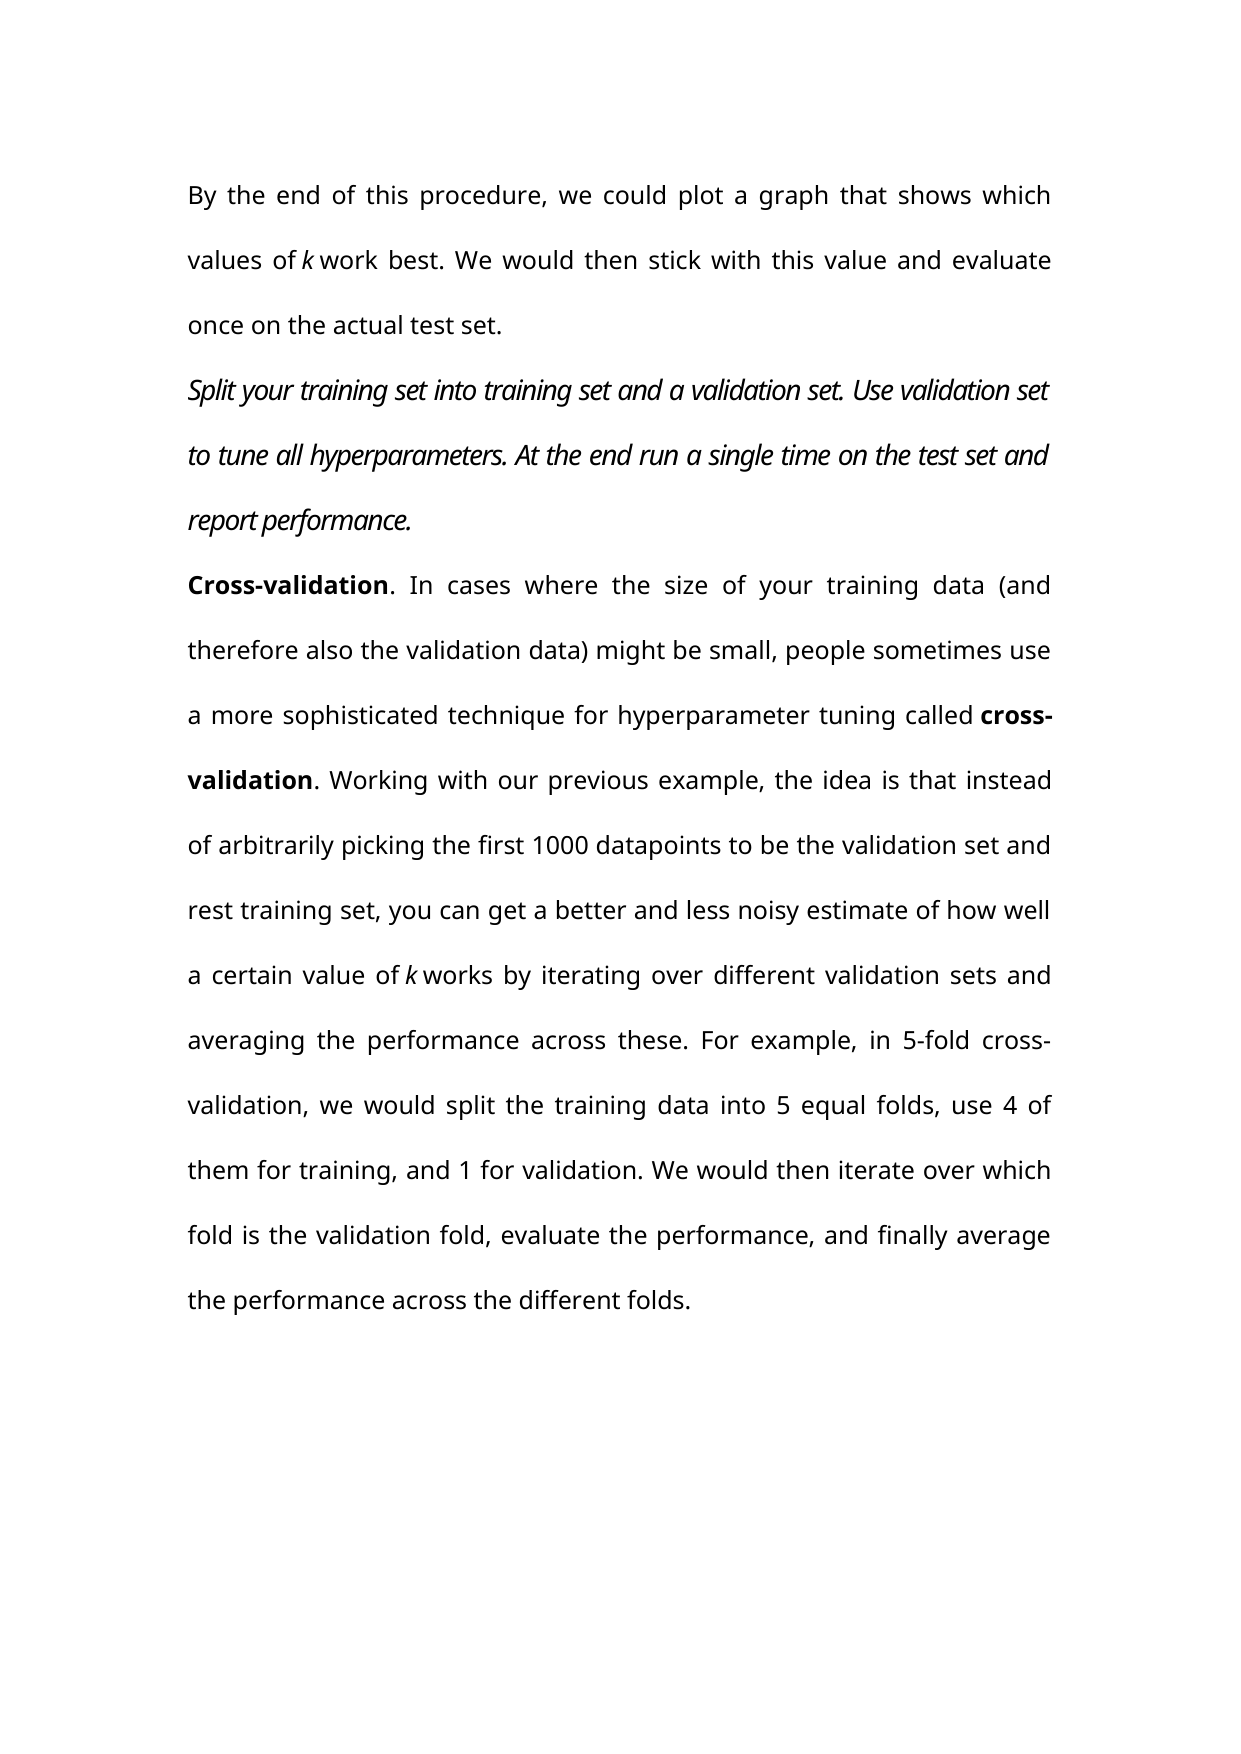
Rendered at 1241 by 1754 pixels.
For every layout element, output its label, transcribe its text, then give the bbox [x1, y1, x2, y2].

text Split your training set into training set and a validation set. Use validation set to tune all hyperparameters. At the end run a single time on the test set and report performance. [187, 357, 1053, 552]
text Cross-validation. In cases where the size of your training data (and therefore also the validation data) might be small, people sometimes use a more sophisticated technique for hyperparameter tuning called cross-validation. Working with our previous example, the idea is that instead of arbitrarily picking the first 1000 datapoints to be the validation set and rest training set, you can get a better and less noisy estimate of how well a certain value of k works by iterating over different validation sets and averaging the performance across these. For example, in 5-fold cross-validation, we would split the training data into 5 equal folds, use 4 of them for training, and 1 for validation. We would then iterate over which fold is the validation fold, evaluate the performance, and finally average the performance across the different folds. [187, 552, 1053, 1332]
text By the end of this procedure, we could plot a graph that shows which values of k work best. We would then stick with this value and evaluate once on the actual test set. [187, 162, 1053, 357]
